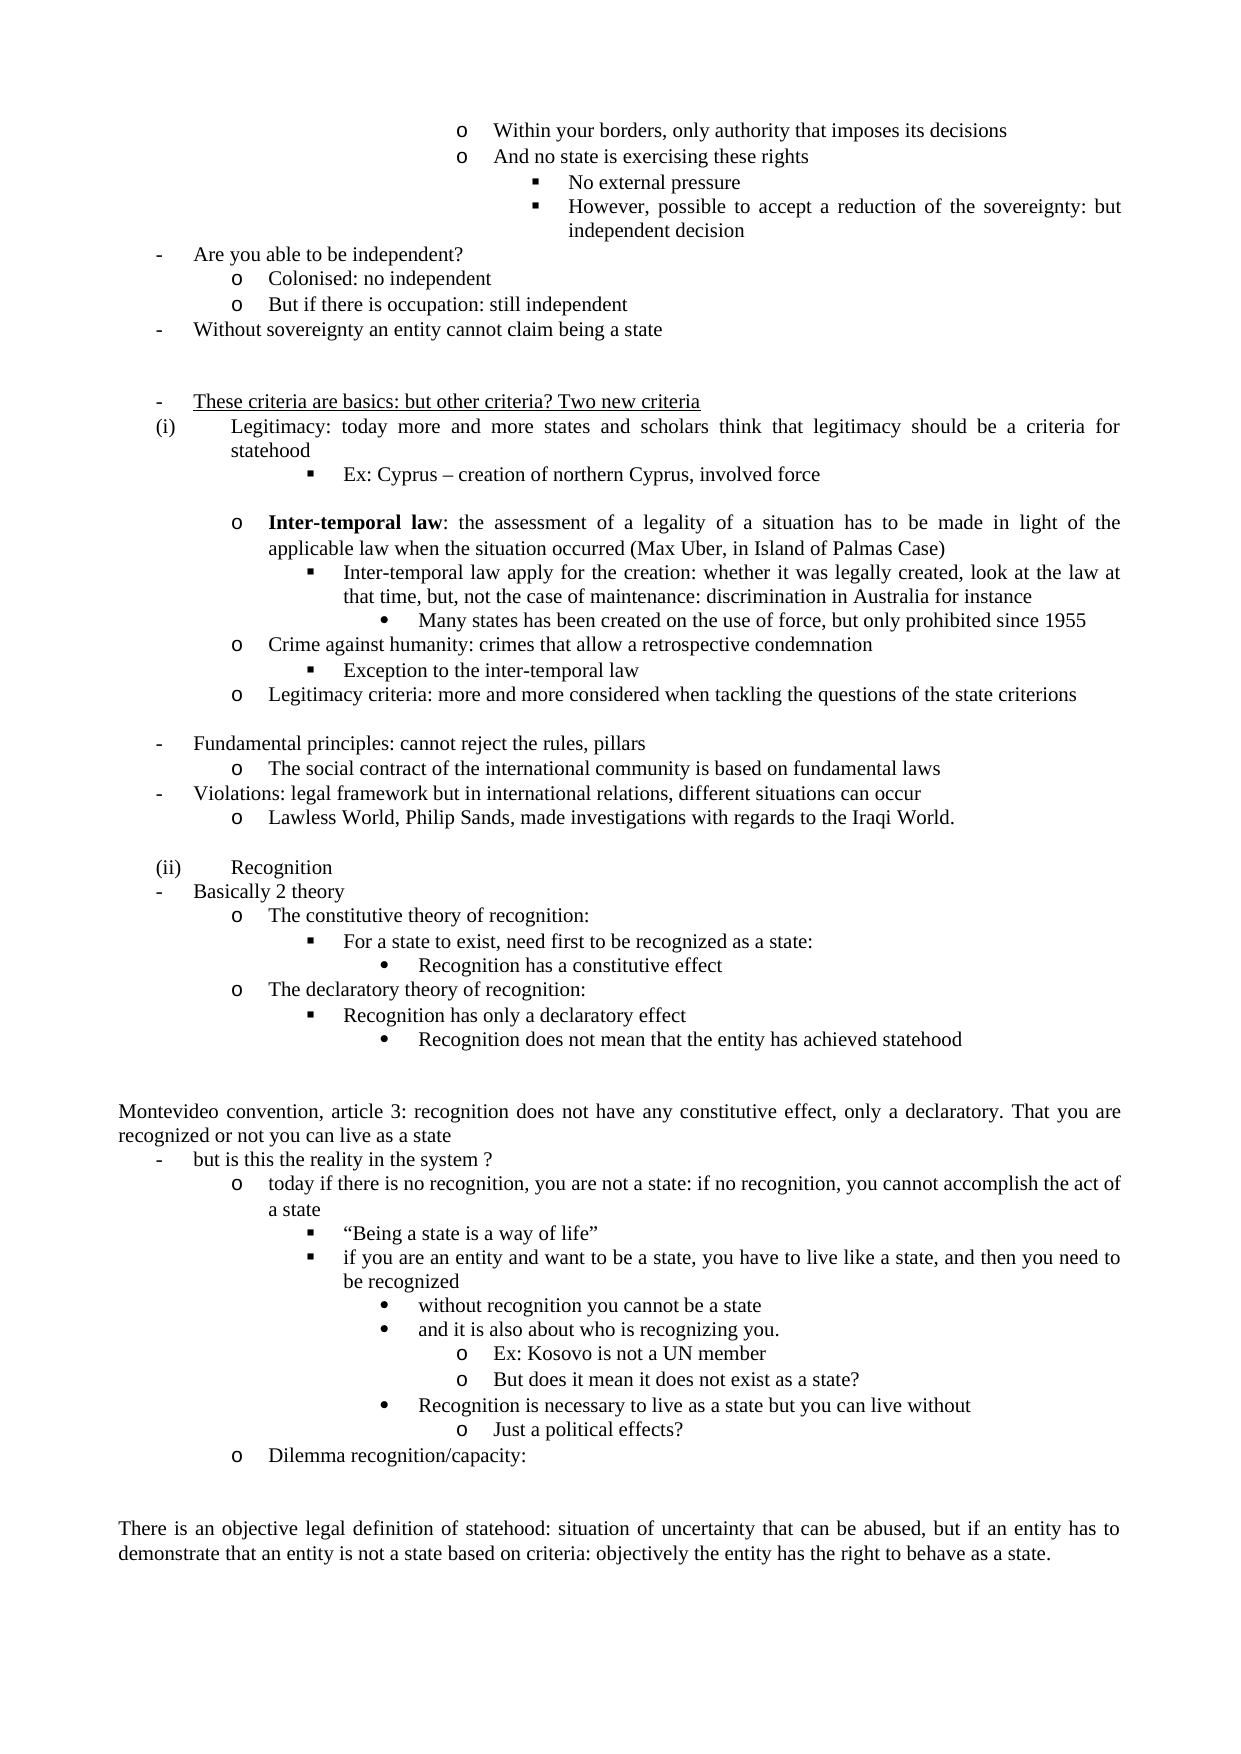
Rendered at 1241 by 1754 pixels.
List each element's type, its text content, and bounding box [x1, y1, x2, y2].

list Recognition [156, 855, 1122, 879]
list Legitimacy: today more and more states and scholars think that legitimacy should be a criteria for statehood [156, 413, 1122, 462]
list The social contract of the international community is based on fundamental laws [231, 755, 1122, 781]
text There is an objective legal definition of statehood: situation of uncertainty that can be abused, but if an entity has to demonstrate that an entity is not a state based on criteria: objectively the entity has the right to behave as a state. [118, 1516, 1122, 1564]
list Inter-temporal law: the assessment of a legality of a situation has to be made in light of the applicable law when the situation occurred (Max Uber, in Island of Palmas Case) [231, 510, 1122, 559]
list if you are an entity and want to be a state, you have to live like a state, and then you need to be recognized [306, 1245, 1122, 1293]
list Many states has been created on the use of force, but only prohibited since 1955 [381, 608, 1122, 632]
list Are you able to be independent? [156, 242, 1122, 266]
list Exception to the inter-temporal law [306, 657, 1122, 682]
list Recognition is necessary to live as a state but you can live without [381, 1393, 1122, 1417]
list Without sovereignty an entity cannot claim being a state [156, 317, 1122, 341]
list without recognition you cannot be a state [381, 1293, 1122, 1317]
list The declaratory theory of recognition: [231, 977, 1122, 1003]
list And no state is exercising these rights [456, 144, 1122, 169]
list Ex: Cyprus – creation of northern Cyprus, involved force [306, 462, 1122, 486]
list The constitutive theory of recognition: [231, 903, 1122, 929]
list but is this the reality in the system ? [156, 1147, 1122, 1171]
list and it is also about who is recognizing you. [381, 1317, 1122, 1341]
list But if there is occupation: still independent [231, 292, 1122, 317]
list For a state to exist, need first to be recognized as a state: [306, 929, 1122, 953]
list Inter-temporal law apply for the creation: whether it was legally created, look at the law at that time, but, not the case of maintenance: discrimination in Australia for instance [306, 559, 1122, 608]
list Colonised: no independent [231, 266, 1122, 292]
list Dilemma recognition/capacity: [231, 1442, 1122, 1468]
text Montevideo convention, article 3: recognition does not have any constitutive effect, only a declaratory. That you are recognized or not you can live as a state [118, 1099, 1122, 1147]
list Recognition has only a declaratory effect [306, 1003, 1122, 1027]
list Ex: Kosovo is not a UN member [456, 1341, 1122, 1367]
list Violations: legal framework but in international relations, different situations can occur [156, 781, 1122, 805]
list Within your borders, only authority that imposes its decisions [456, 118, 1122, 144]
list Just a political effects? [456, 1417, 1122, 1442]
list Basically 2 theory [156, 879, 1122, 903]
list But does it mean it does not exist as a state? [456, 1367, 1122, 1393]
list Crime against humanity: crimes that allow a retrospective condemnation [231, 632, 1122, 657]
list No external pressure [531, 169, 1122, 194]
list Legitimacy criteria: more and more considered when tackling the questions of the state criterions [231, 682, 1122, 707]
list Lawless World, Philip Sands, made investigations with regards to the Iraqi World. [231, 805, 1122, 831]
list Recognition does not mean that the entity has achieved statehood [381, 1027, 1122, 1051]
list Recognition has a constitutive effect [381, 953, 1122, 977]
list However, possible to accept a reduction of the sovereignty: but independent decision [531, 194, 1122, 242]
list These criteria are basics: but other criteria? Two new criteria [156, 389, 1122, 413]
list “Being a state is a way of life” [306, 1221, 1122, 1245]
list today if there is no recognition, you are not a state: if no recognition, you cannot accomplish the act of a state [231, 1171, 1122, 1221]
list Fundamental principles: cannot reject the rules, pillars [156, 731, 1122, 755]
